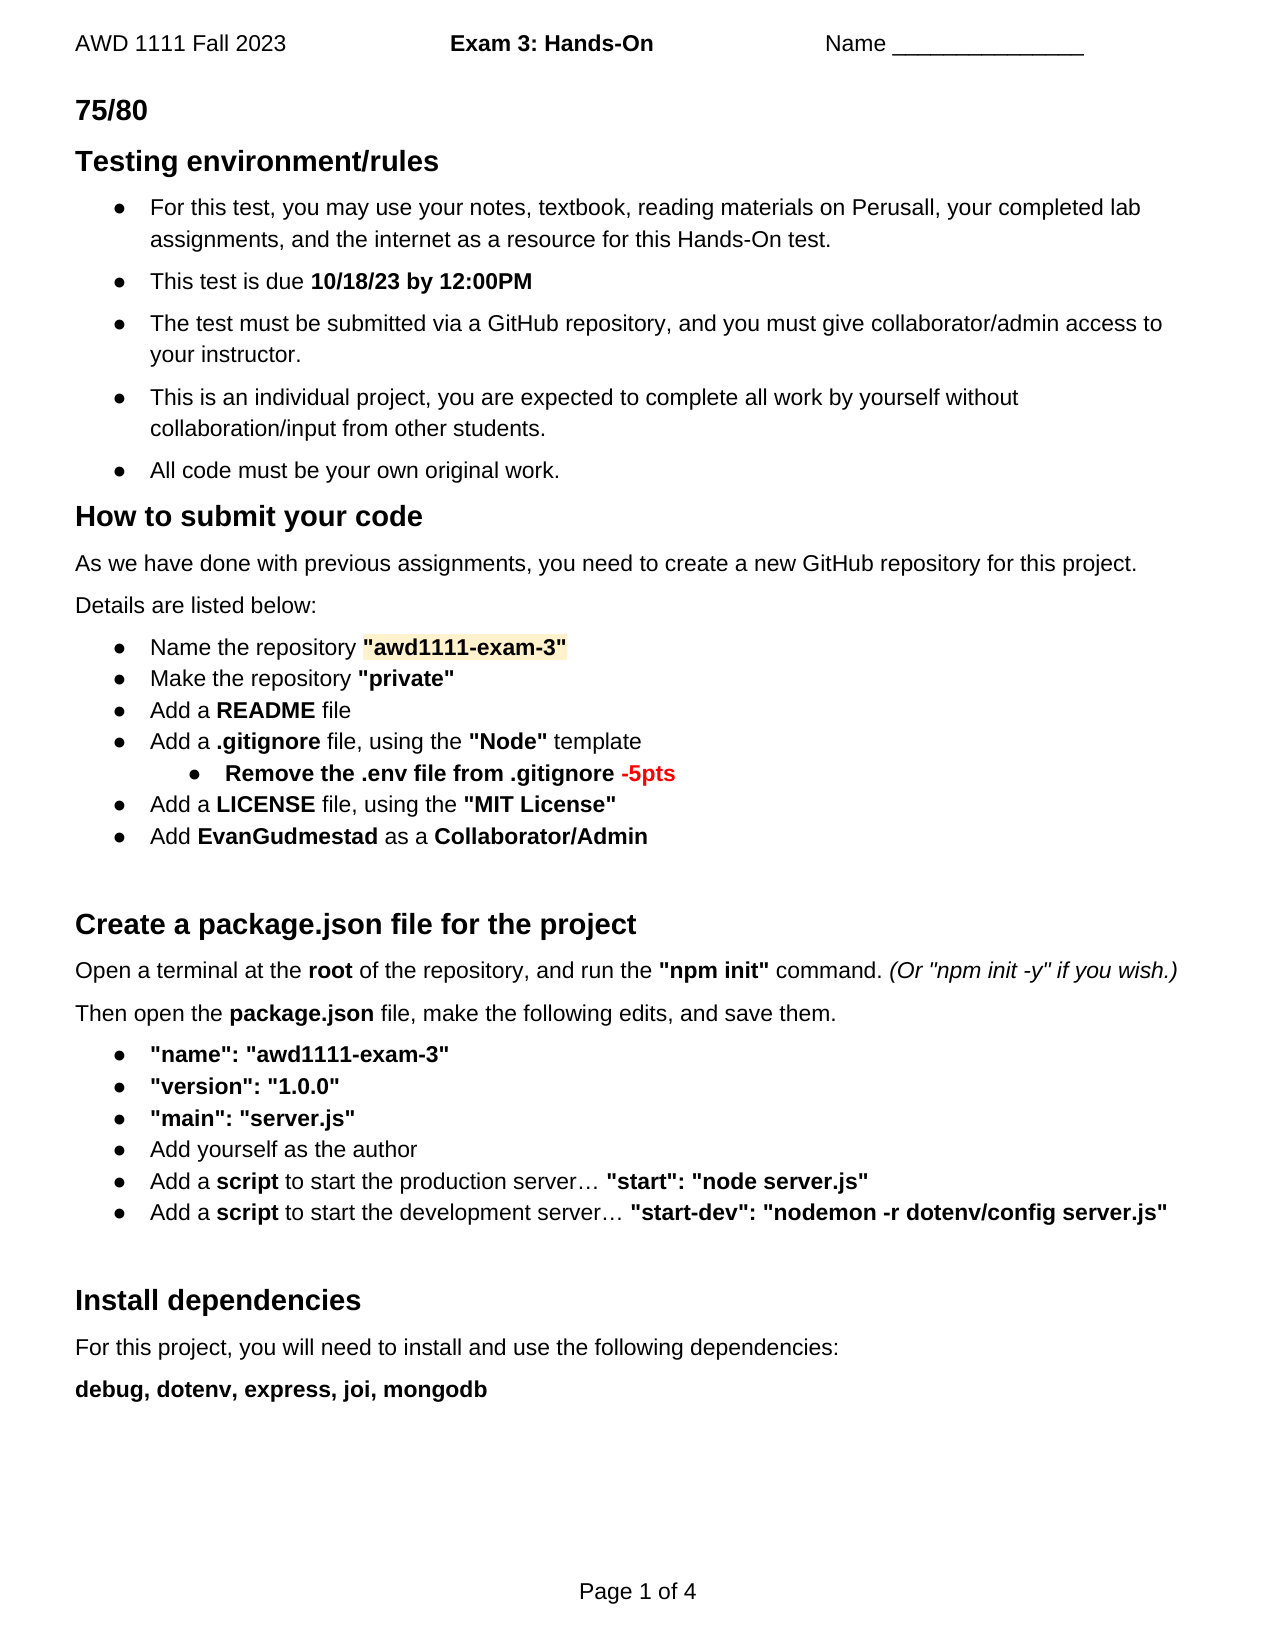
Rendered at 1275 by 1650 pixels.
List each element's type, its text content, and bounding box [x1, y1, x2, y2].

text Details are listed below: [75, 592, 1200, 618]
list Add a README file [112, 697, 1200, 723]
text How to submit your code [75, 499, 1200, 532]
list Name the repository "awd1111-exam-3" [112, 633, 1200, 660]
list This is an individual project, you are expected to complete all work by yourself without collaboration/input from other students. [112, 383, 1200, 441]
list Remove the .env file from .gitignore -5pts [187, 760, 1200, 786]
list "version": "1.0.0" [112, 1073, 1200, 1099]
text 75/80 [75, 93, 1200, 127]
list All code must be your own original work. [112, 457, 1200, 483]
text Install dependencies [75, 1283, 1200, 1317]
list "name": "awd1111-exam-3" [112, 1041, 1200, 1068]
text For this project, you will need to install and use the following dependencies: [75, 1334, 1200, 1360]
text As we have done with previous assignments, you need to create a new GitHub repository for this project. [75, 549, 1200, 576]
text Open a terminal at the root of the repository, and run the "npm init" command. (Or "npm init -y" if you wish.) [75, 957, 1200, 984]
list Add a .gitignore file, using the "Node" template [112, 728, 1200, 754]
list Add a LICENSE file, using the "MIT License" [112, 791, 1200, 818]
list Add yourself as the author [112, 1136, 1200, 1162]
list Add a script to start the development server… "start-dev": "nodemon -r dotenv/config server.js" [112, 1199, 1200, 1226]
text debug, dotenv, express, joi, mongodb [75, 1376, 1200, 1402]
list This test is due 10/18/23 by 12:00PM [112, 268, 1200, 294]
list Make the repository "private" [112, 665, 1200, 691]
text Create a package.json file for the project [75, 907, 1200, 940]
list "main": "server.js" [112, 1104, 1200, 1131]
text Then open the package.json file, make the following edits, and save them. [75, 999, 1200, 1026]
list The test must be submitted via a GitHub repository, and you must give collaborator/admin access to your instructor. [112, 310, 1200, 368]
list Add a script to start the production server… "start": "node server.js" [112, 1168, 1200, 1194]
list For this test, you may use your notes, textbook, reading materials on Perusall, your completed lab assignments, and the internet as a resource for this Hands-On test. [112, 194, 1200, 252]
text Testing environment/rules [75, 144, 1200, 177]
list Add EvanGudmestad as a Collaborator/Admin [112, 823, 1200, 849]
